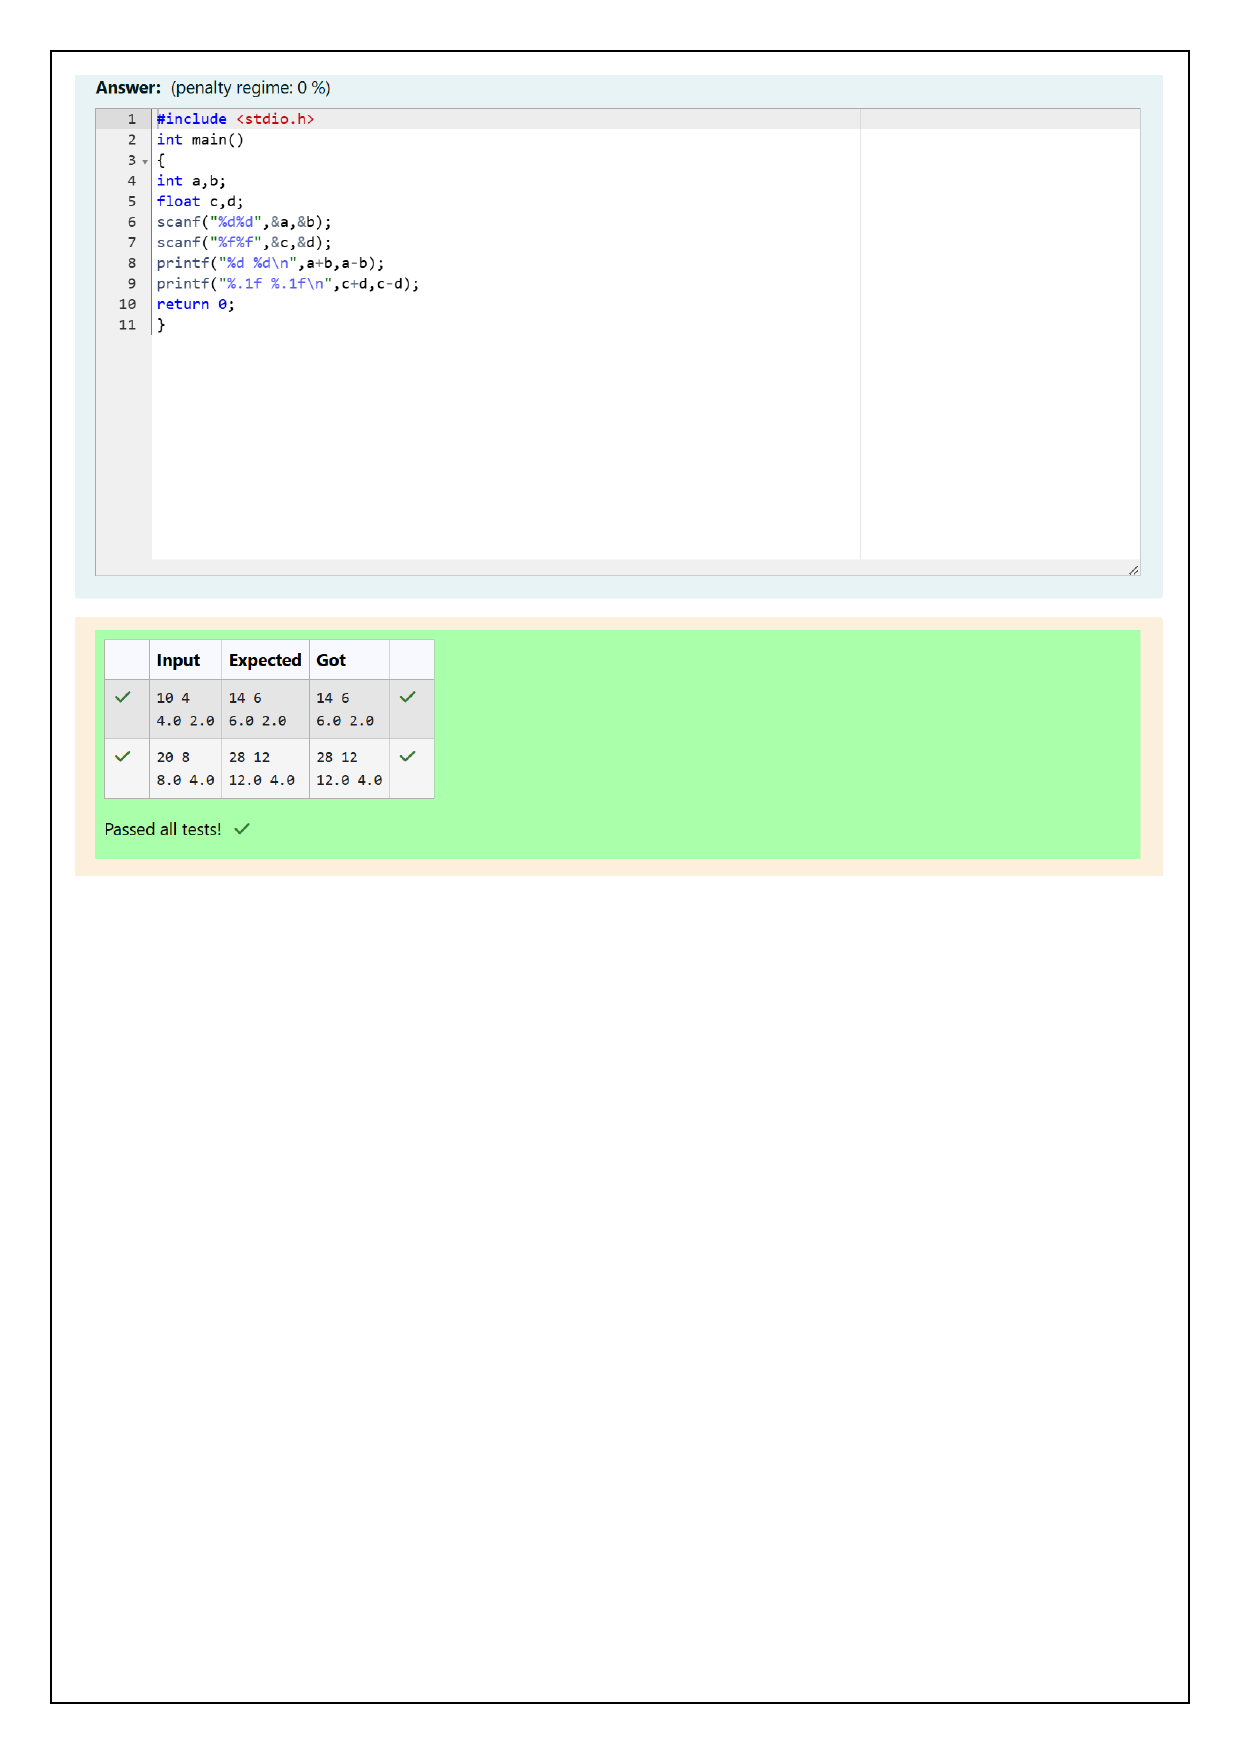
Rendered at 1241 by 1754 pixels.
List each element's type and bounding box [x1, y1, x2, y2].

picture [75, 75, 1166, 876]
